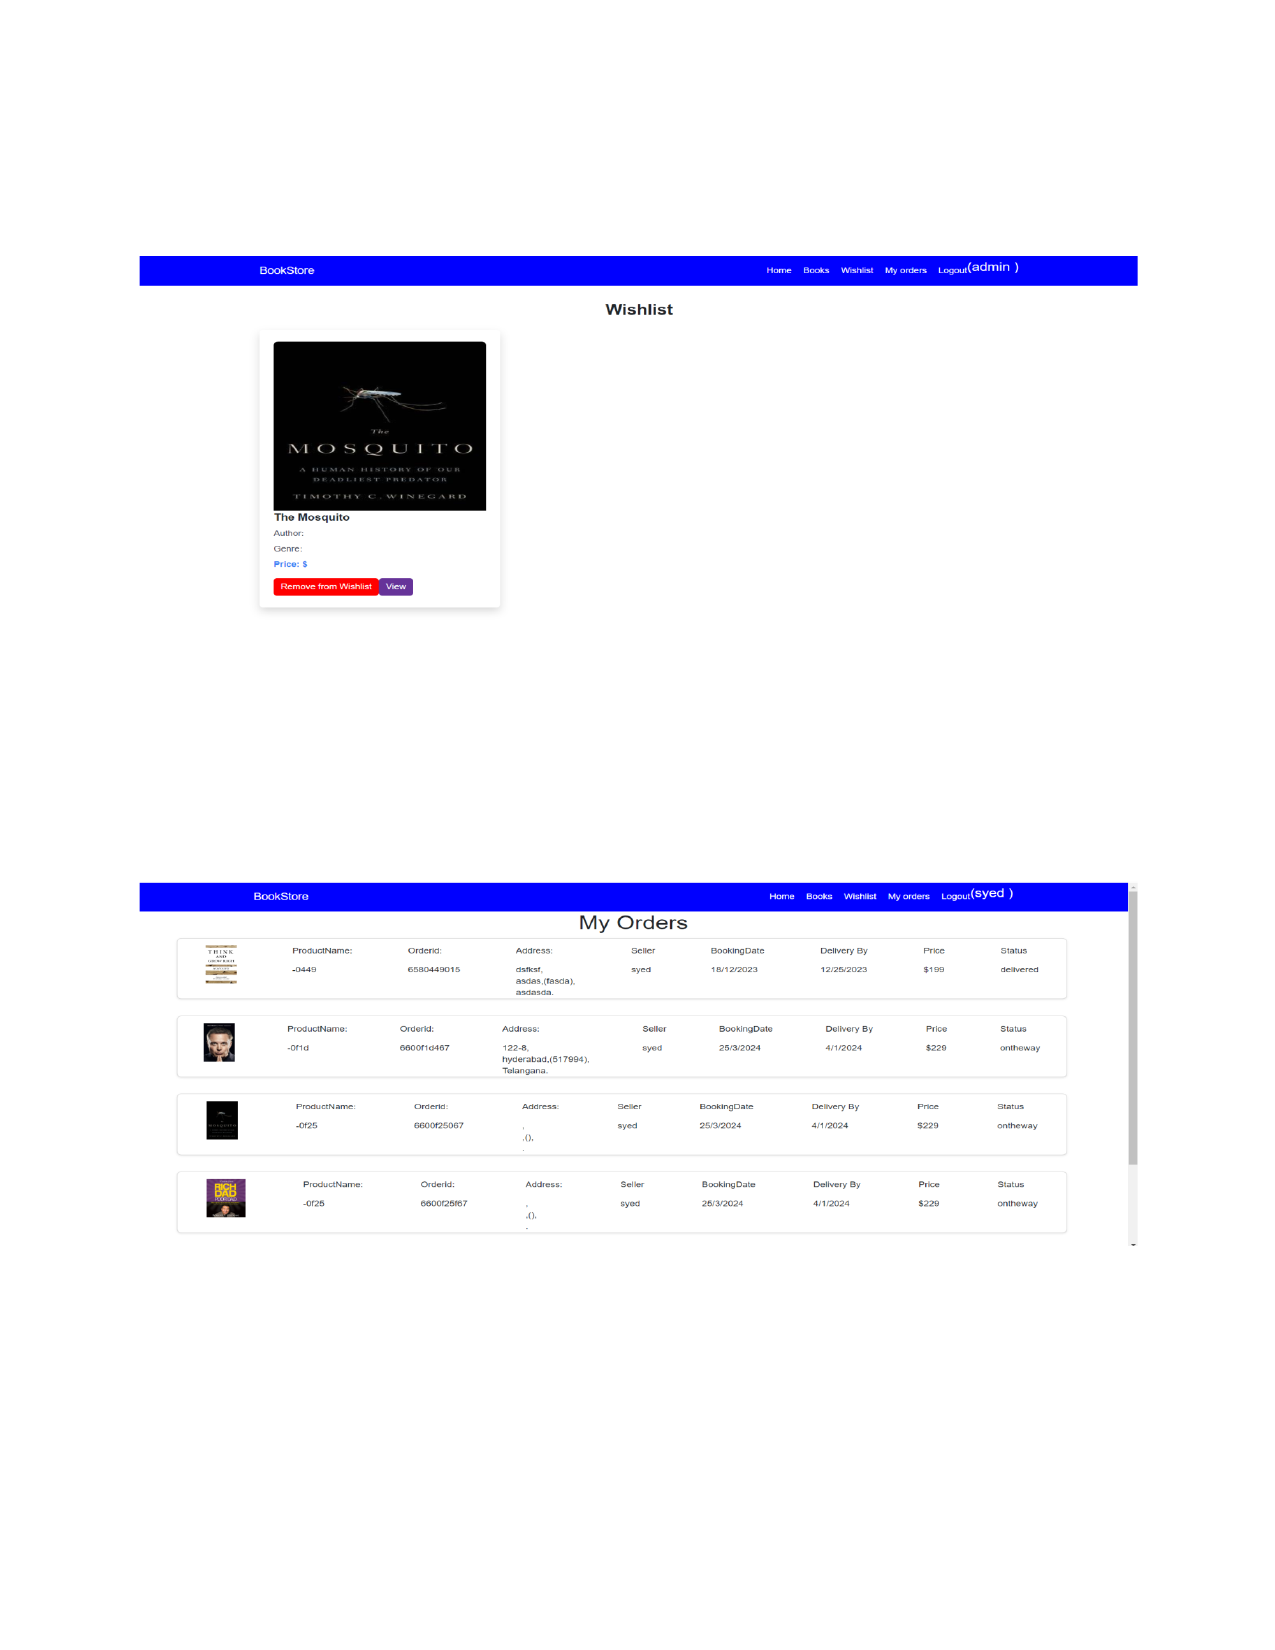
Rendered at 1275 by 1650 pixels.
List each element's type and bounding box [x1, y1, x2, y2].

picture [139, 256, 1138, 628]
picture [139, 881, 1138, 1246]
